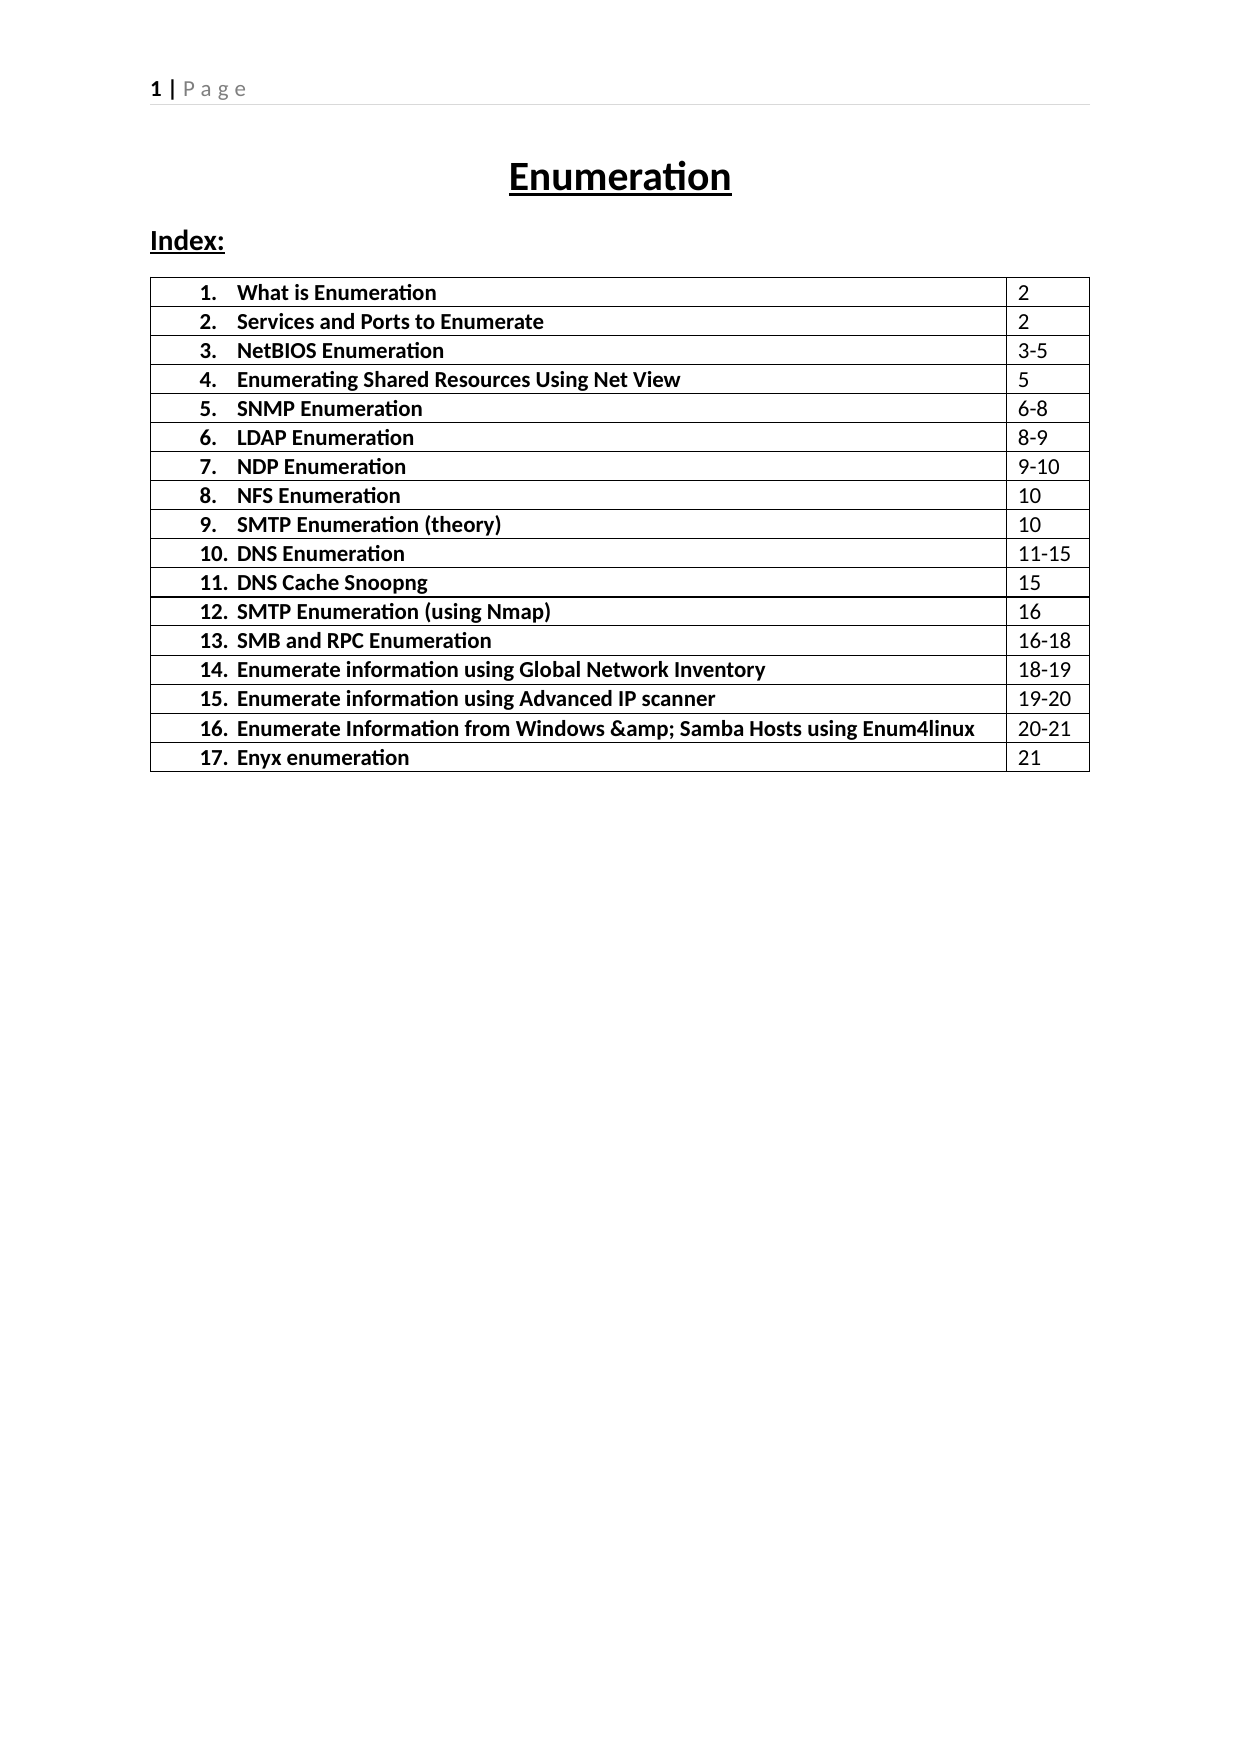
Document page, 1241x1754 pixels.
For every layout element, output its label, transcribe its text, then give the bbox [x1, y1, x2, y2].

table_header 2 [1007, 278, 1089, 306]
table_cell 8-9 [1007, 423, 1089, 451]
table_header What is Enumeration [151, 278, 1006, 306]
table_cell Services and Ports to Enumerate [151, 307, 1006, 335]
table_cell 16-18 [1007, 626, 1089, 654]
table_cell 21 [1007, 743, 1089, 771]
table_cell LDAP Enumeration [151, 423, 1006, 451]
table_cell DNS Enumeration [151, 539, 1006, 567]
text Enumeration [150, 150, 1090, 201]
table_cell SNMP Enumeration [151, 394, 1006, 422]
table_cell DNS Cache Snoopng [151, 568, 1006, 596]
text Index: [150, 222, 1090, 257]
table_cell Enumerating Shared Resources Using Net View [151, 365, 1006, 393]
table_cell 19-20 [1007, 685, 1089, 713]
table_cell Enumerate Information from Windows &amp; Samba Hosts using Enum4linux [151, 714, 1006, 742]
table_cell 10 [1007, 481, 1089, 509]
table_cell Enyx enumeration [151, 743, 1006, 771]
table_cell 10 [1007, 510, 1089, 538]
table_cell 5 [1007, 365, 1089, 393]
table_cell Enumerate information using Advanced IP scanner [151, 685, 1006, 713]
table_cell 9-10 [1007, 452, 1089, 480]
table_cell NFS Enumeration [151, 481, 1006, 509]
table_cell SMTP Enumeration (using Nmap) [151, 598, 1006, 625]
table_cell SMTP Enumeration (theory) [151, 510, 1006, 538]
table_cell 18-19 [1007, 656, 1089, 683]
table_cell 16 [1007, 598, 1089, 625]
table_cell 20-21 [1007, 714, 1089, 742]
table_cell 15 [1007, 568, 1089, 596]
table_cell 2 [1007, 307, 1089, 335]
table_cell 3-5 [1007, 336, 1089, 364]
table_cell NDP Enumeration [151, 452, 1006, 480]
table_cell SMB and RPC Enumeration [151, 626, 1006, 654]
table_cell Enumerate information using Global Network Inventory [151, 656, 1006, 683]
table_cell NetBIOS Enumeration [151, 336, 1006, 364]
table_cell 11-15 [1007, 539, 1089, 567]
table_cell 6-8 [1007, 394, 1089, 422]
